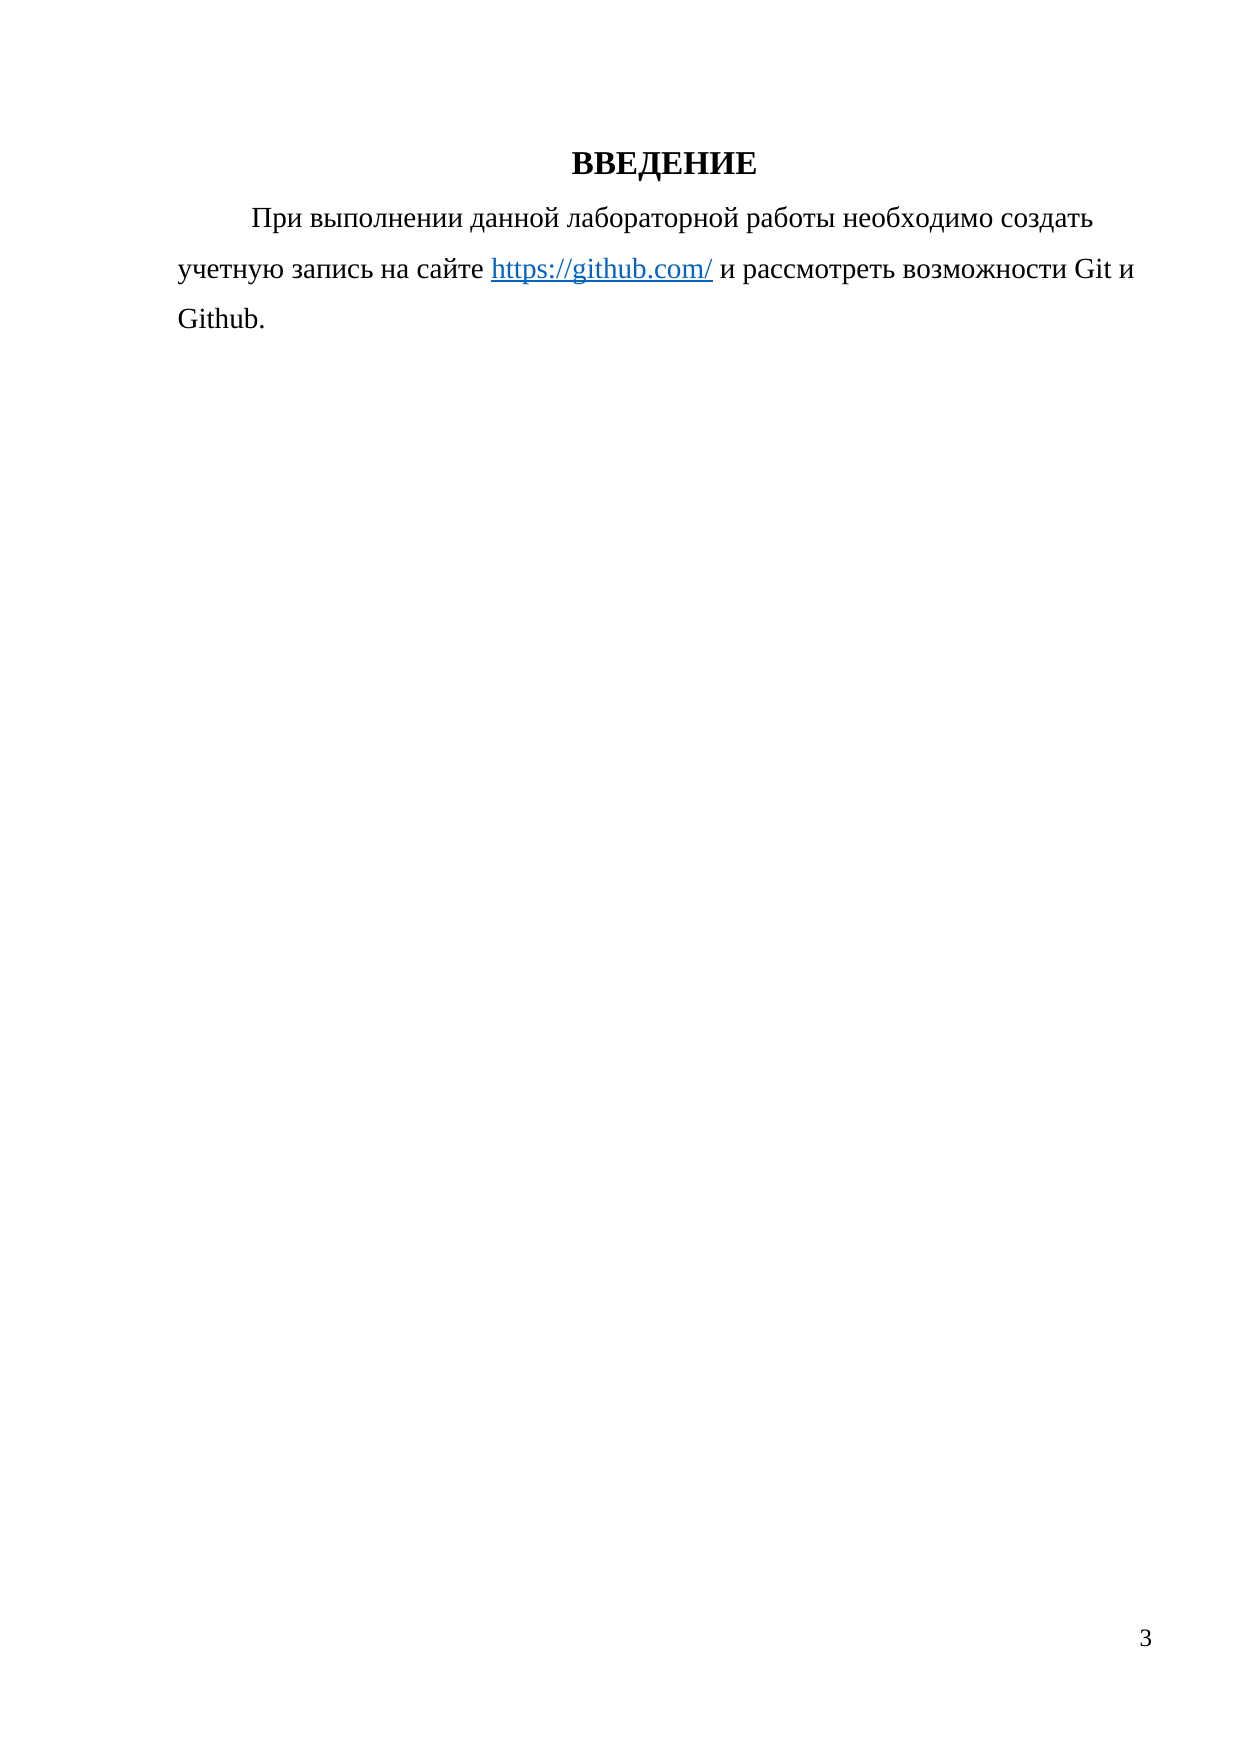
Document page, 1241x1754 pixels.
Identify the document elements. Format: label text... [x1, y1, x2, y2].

subtitle ВВЕДЕНИЕ [177, 143, 1152, 181]
text При выполнении данной лабораторной работы необходимо создать учетную запись на сайте https://github.com/ и рассмотреть возможности Git и Github. [177, 201, 1152, 335]
